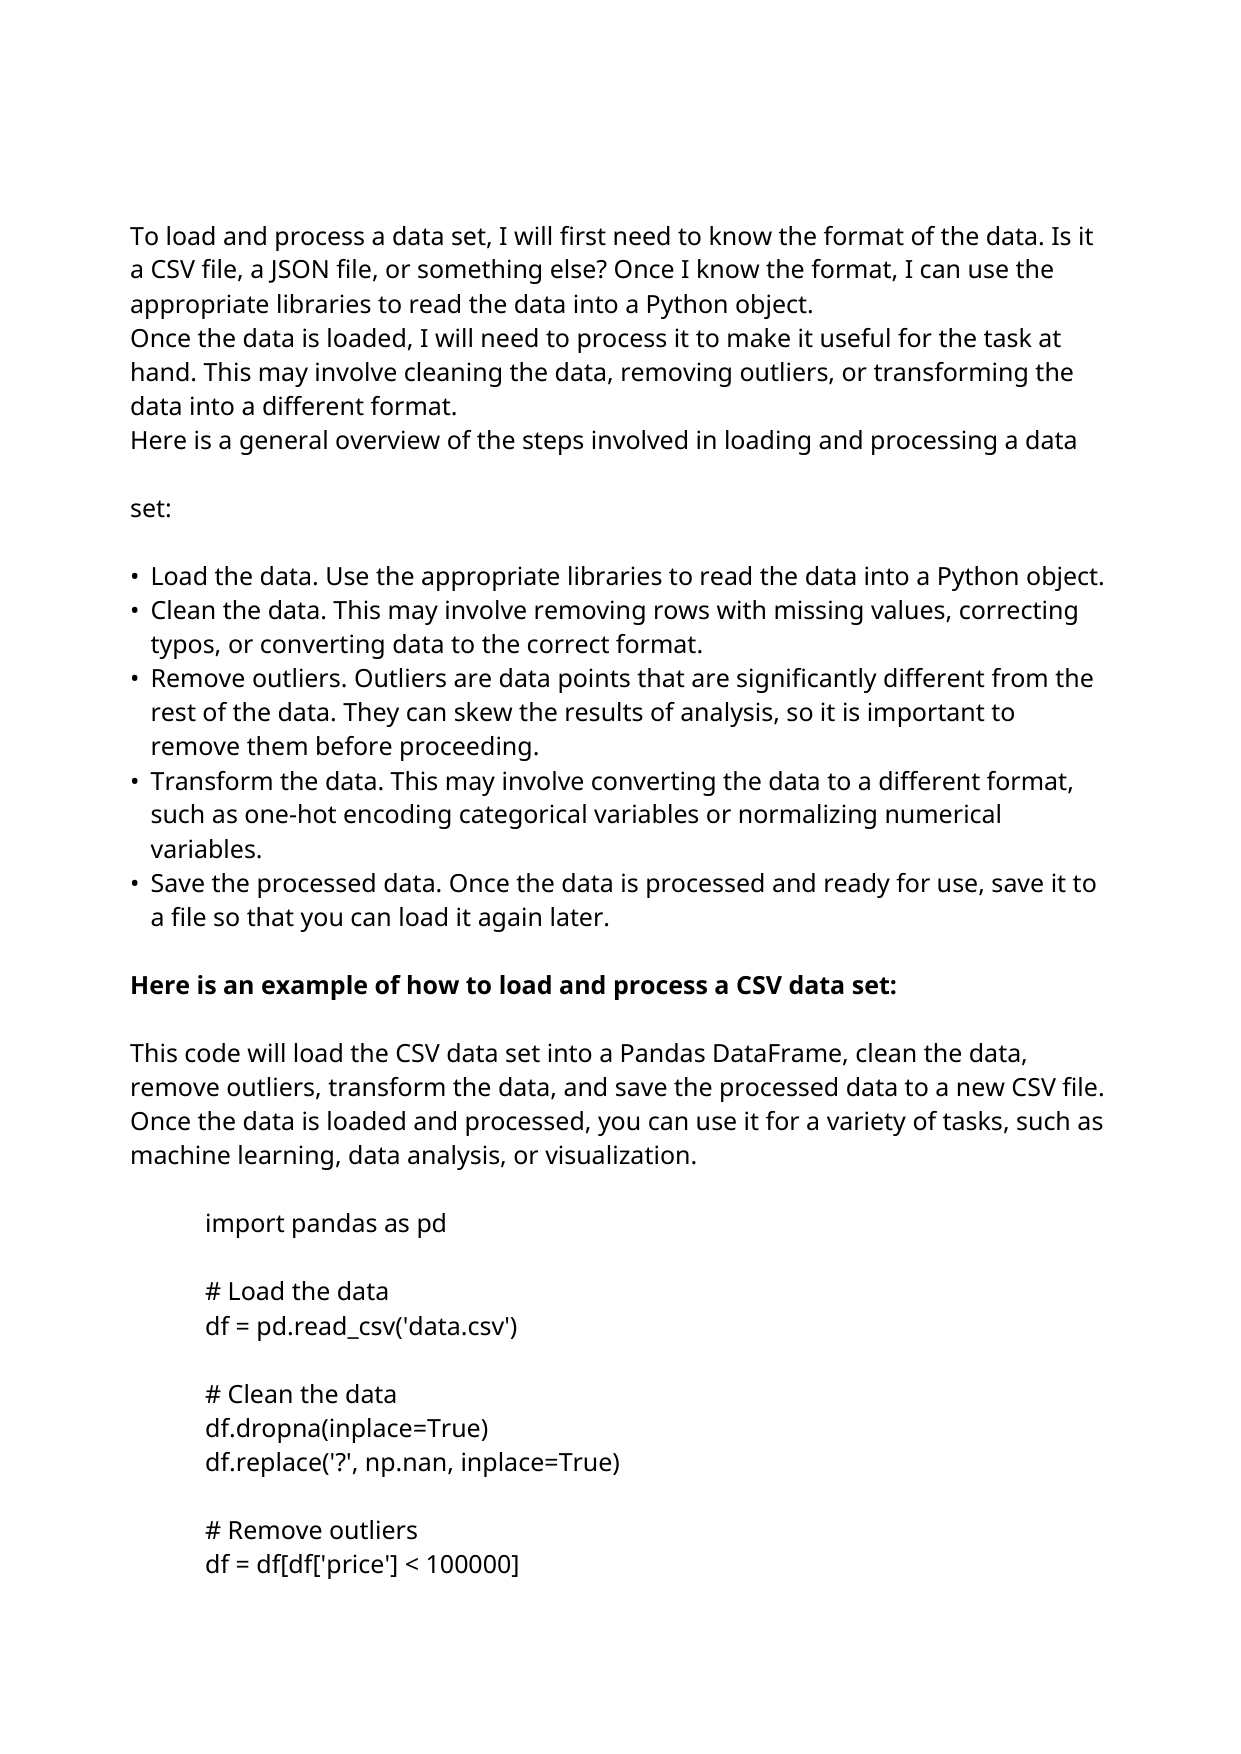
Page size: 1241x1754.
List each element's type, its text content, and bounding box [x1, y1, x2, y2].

text # Clean the data [130, 1376, 1110, 1410]
text # Remove outliers [130, 1512, 1110, 1547]
text # Load the data [130, 1274, 1110, 1308]
list Clean the data. This may involve removing rows with missing values, correcting typos, or converting data to the correct format. [130, 593, 1110, 661]
text Once the data is loaded and processed, you can use it for a variety of tasks, such as machine learning, data analysis, or visualization. [130, 1104, 1110, 1172]
text df.replace('?', np.nan, inplace=True) [130, 1444, 1110, 1478]
list Load the data. Use the appropriate libraries to read the data into a Python object. [130, 559, 1110, 593]
text Here is a general overview of the steps involved in loading and processing a data set: [130, 422, 1110, 525]
text Once the data is loaded, I will need to process it to make it useful for the task at hand. This may involve cleaning the data, removing outliers, or transforming the data into a different format. [130, 320, 1110, 422]
text import pandas as pd [130, 1206, 1110, 1240]
text df.dropna(inplace=True) [130, 1410, 1110, 1444]
text Here is an example of how to load and process a CSV data set: [130, 967, 1110, 1002]
text df = df[df['price'] < 100000] [130, 1547, 1110, 1581]
text To load and process a data set, I will first need to know the format of the data. Is it a CSV file, a JSON file, or something else? Once I know the format, I can use the appropriate libraries to read the data into a Python object. [130, 218, 1110, 320]
list Remove outliers. Outliers are data points that are significantly different from the rest of the data. They can skew the results of analysis, so it is important to remove them before proceeding. [130, 661, 1110, 763]
list Save the processed data. Once the data is processed and ready for use, save it to a file so that you can load it again later. [130, 865, 1110, 933]
text df = pd.read_csv('data.csv') [130, 1308, 1110, 1342]
list Transform the data. This may involve converting the data to a different format, such as one-hot encoding categorical variables or normalizing numerical variables. [130, 763, 1110, 865]
text This code will load the CSV data set into a Pandas DataFrame, clean the data, remove outliers, transform the data, and save the processed data to a new CSV file. [130, 1036, 1110, 1104]
